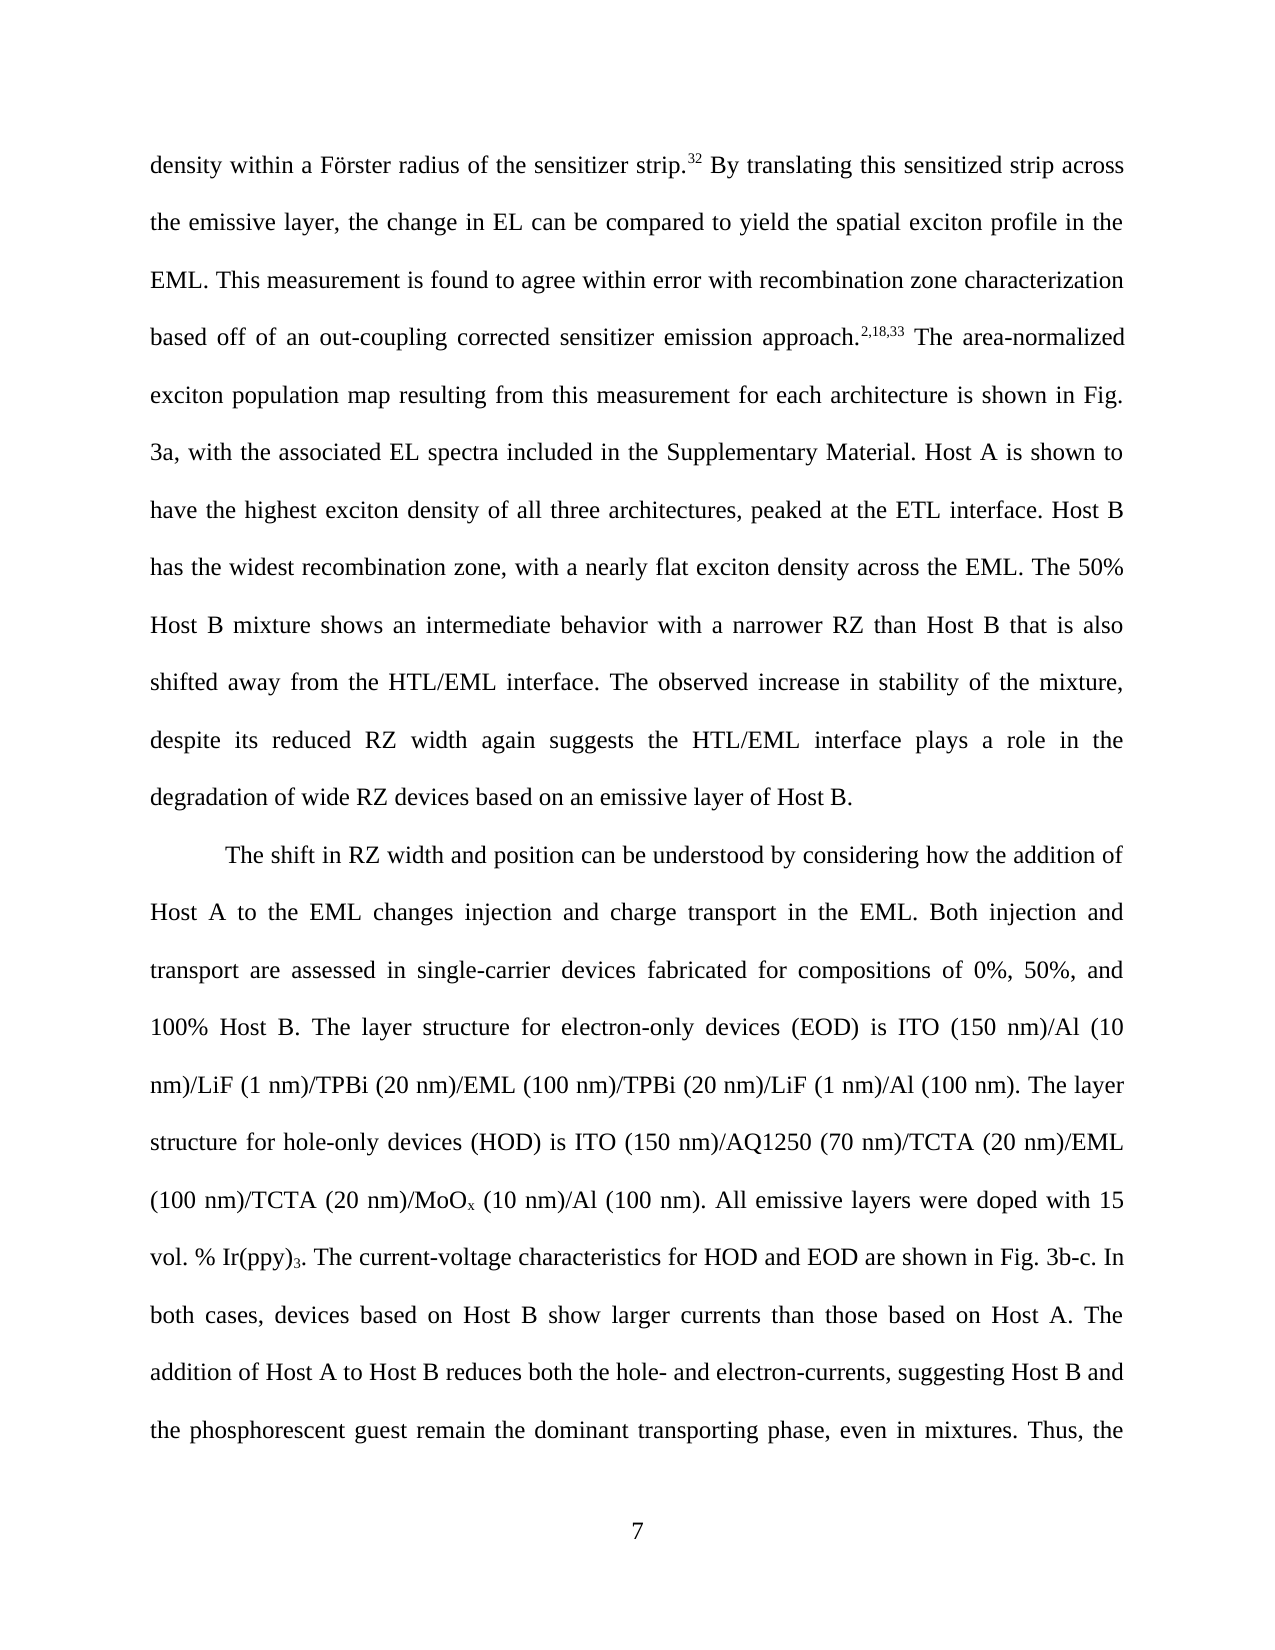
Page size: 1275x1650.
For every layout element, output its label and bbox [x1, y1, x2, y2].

text [150, 840, 1125, 1444]
text [150, 150, 1125, 811]
